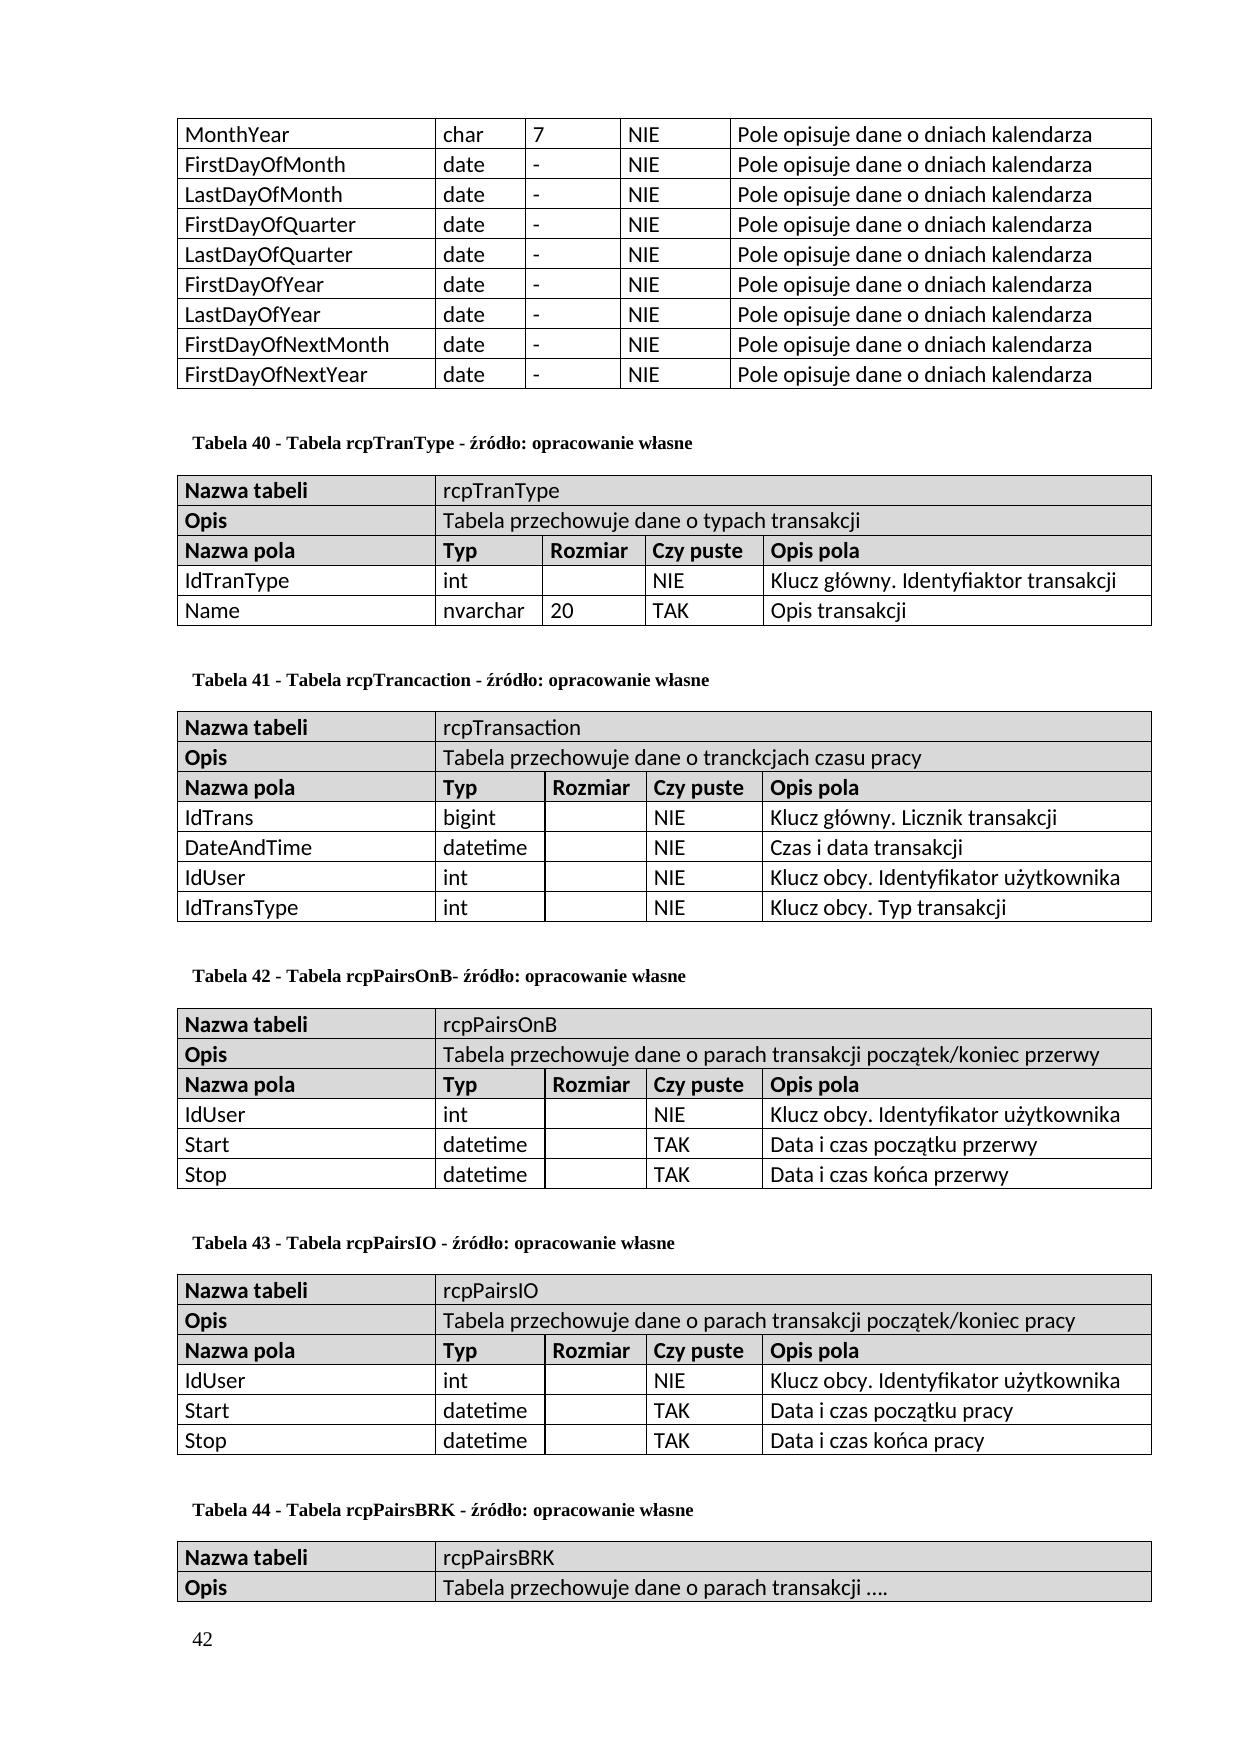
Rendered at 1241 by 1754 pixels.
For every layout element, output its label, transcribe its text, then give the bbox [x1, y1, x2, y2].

table_cell Pole opisuje dane o dniach kalendarza [731, 209, 1151, 238]
table_cell Stop [178, 1425, 435, 1454]
table_cell Opis pola [763, 1335, 1151, 1364]
table_cell IdTransType [178, 892, 435, 921]
table_cell - [526, 179, 620, 208]
table_cell Data i czas początku przerwy [763, 1129, 1151, 1158]
table_cell IdTrans [178, 802, 435, 831]
table_cell int [436, 566, 542, 595]
table_cell date [436, 179, 525, 208]
table_cell datetime [436, 1129, 544, 1158]
table_cell - [526, 149, 620, 178]
table_cell Pole opisuje dane o dniach kalendarza [731, 149, 1151, 178]
table_header Nazwa tabeli [178, 1542, 435, 1571]
table_cell NIE [621, 239, 730, 268]
table_cell Opis pola [764, 536, 1151, 565]
table_cell Czy puste [646, 536, 763, 565]
table_cell Tabela przechowuje dane o parach transakcji …. [436, 1572, 1151, 1601]
table_cell LastDayOfQuarter [178, 239, 435, 268]
table_cell [546, 1129, 646, 1158]
table_cell FirstDayOfMonth [178, 149, 435, 178]
table_cell [546, 1099, 646, 1128]
table_cell LastDayOfYear [178, 299, 435, 328]
table_cell NIE [646, 566, 763, 595]
table_cell NIE [647, 862, 762, 891]
table_cell Typ [436, 536, 542, 565]
table_cell NIE [647, 892, 762, 921]
table_cell Typ [436, 1069, 544, 1098]
table_header Nazwa tabeli [178, 1009, 435, 1038]
table_cell Tabela przechowuje dane o parach transakcji początek/koniec przerwy [436, 1039, 1151, 1068]
table_cell Opis [178, 742, 435, 771]
table_cell Opis [178, 1305, 435, 1334]
table_cell DateAndTime [178, 832, 435, 861]
table_cell date [436, 209, 525, 238]
table_cell IdUser [178, 862, 435, 891]
table_cell Data i czas początku pracy [763, 1395, 1151, 1424]
table_cell datetime [436, 1159, 544, 1188]
table_cell [546, 1425, 646, 1454]
table_cell Pole opisuje dane o dniach kalendarza [731, 179, 1151, 208]
table_cell TAK [646, 596, 763, 625]
table_cell NIE [621, 119, 730, 148]
table_cell FirstDayOfNextYear [178, 359, 435, 388]
table_cell datetime [436, 832, 544, 861]
table_cell Czas i data transakcji [763, 832, 1151, 861]
table_cell [546, 1395, 646, 1424]
table_header rcpPairsOnB [436, 1009, 1151, 1038]
table_cell IdTranType [178, 566, 435, 595]
table_cell Opis [178, 1572, 435, 1601]
table_cell Pole opisuje dane o dniach kalendarza [731, 329, 1151, 358]
table_cell date [436, 329, 525, 358]
table_cell NIE [621, 209, 730, 238]
table_cell Klucz obcy. Identyfikator użytkownika [763, 862, 1151, 891]
table_cell [546, 862, 646, 891]
text Tabela - Tabela rcpTrancaction - źródło: opracowanie własne [118, 669, 1122, 690]
table_header rcpTransaction [436, 712, 1151, 741]
table_cell Rozmiar [546, 1335, 646, 1364]
table_cell char [436, 119, 525, 148]
table_cell Klucz obcy. Identyfikator użytkownika [763, 1365, 1151, 1394]
table_cell FirstDayOfQuarter [178, 209, 435, 238]
table_cell int [436, 1099, 544, 1128]
table_cell Tabela przechowuje dane o parach transakcji początek/koniec pracy [436, 1305, 1151, 1334]
table_cell date [436, 299, 525, 328]
table_cell FirstDayOfYear [178, 269, 435, 298]
table_cell - [526, 209, 620, 238]
table_cell - [526, 359, 620, 388]
table_header Nazwa tabeli [178, 712, 435, 741]
table_cell NIE [647, 1099, 762, 1128]
table_cell date [436, 269, 525, 298]
table_cell NIE [621, 149, 730, 178]
table_cell [546, 1159, 646, 1188]
table_cell Czy puste [647, 772, 762, 801]
table_cell IdUser [178, 1365, 435, 1394]
table_cell date [436, 149, 525, 178]
table_cell Data i czas końca pracy [763, 1425, 1151, 1454]
table_cell Klucz główny. Identyfiaktor transakcji [764, 566, 1151, 595]
table_cell [546, 1365, 646, 1394]
table_cell Czy puste [647, 1069, 762, 1098]
text Tabela - Tabela rcpPairsIO - źródło: opracowanie własne [118, 1232, 1122, 1253]
table_cell Opis pola [763, 1069, 1151, 1098]
table_header Nazwa tabeli [178, 1275, 435, 1304]
table_cell TAK [647, 1159, 762, 1188]
table_cell [546, 892, 646, 921]
table_cell Tabela przechowuje dane o tranckcjach czasu pracy [436, 742, 1151, 771]
table_cell MonthYear [178, 119, 435, 148]
table_cell [543, 566, 645, 595]
table_cell Tabela przechowuje dane o typach transakcji [436, 506, 1151, 535]
table_cell Pole opisuje dane o dniach kalendarza [731, 359, 1151, 388]
table_cell NIE [621, 179, 730, 208]
table_cell Start [178, 1395, 435, 1424]
table_cell Rozmiar [546, 772, 646, 801]
table_header rcpPairsBRK [436, 1542, 1151, 1571]
table_cell Pole opisuje dane o dniach kalendarza [731, 269, 1151, 298]
table_cell - [526, 269, 620, 298]
table_cell NIE [621, 269, 730, 298]
table_cell NIE [621, 299, 730, 328]
table_cell Opis transakcji [764, 596, 1151, 625]
table_cell int [436, 862, 544, 891]
table_cell TAK [647, 1425, 762, 1454]
table_cell Opis [178, 1039, 435, 1068]
table_cell FirstDayOfNextMonth [178, 329, 435, 358]
table_cell NIE [647, 1365, 762, 1394]
table_cell 20 [543, 596, 645, 625]
table_cell NIE [621, 329, 730, 358]
table_cell datetime [436, 1425, 544, 1454]
table_cell Rozmiar [543, 536, 645, 565]
table_cell - [526, 239, 620, 268]
table_cell Opis [178, 506, 435, 535]
table_cell Stop [178, 1159, 435, 1188]
table_cell NIE [621, 359, 730, 388]
table_cell date [436, 239, 525, 268]
table_cell TAK [647, 1395, 762, 1424]
table_cell NIE [647, 832, 762, 861]
table_cell int [436, 892, 544, 921]
table_cell Opis pola [763, 772, 1151, 801]
table_cell int [436, 1365, 544, 1394]
table_cell [546, 832, 646, 861]
table_cell Typ [436, 772, 544, 801]
text Tabela - Tabela rcpTranType - źródło: opracowanie własne [118, 432, 1122, 454]
table_cell [546, 802, 646, 831]
table_cell Rozmiar [546, 1069, 646, 1098]
table_cell datetime [436, 1395, 544, 1424]
table_cell Pole opisuje dane o dniach kalendarza [731, 299, 1151, 328]
table_cell 7 [526, 119, 620, 148]
table_cell TAK [647, 1129, 762, 1158]
table_cell Nazwa pola [178, 1335, 435, 1364]
table_cell date [436, 359, 525, 388]
text Tabela - Tabela rcpPairsOnB- źródło: opracowanie własne [118, 965, 1122, 987]
table_cell Pole opisuje dane o dniach kalendarza [731, 239, 1151, 268]
table_cell - [526, 299, 620, 328]
table_cell bigint [436, 802, 544, 831]
table_cell Data i czas końca przerwy [763, 1159, 1151, 1188]
table_cell Nazwa pola [178, 536, 435, 565]
table_cell - [526, 329, 620, 358]
table_header rcpPairsIO [436, 1275, 1151, 1304]
table_cell Klucz obcy. Identyfikator użytkownika [763, 1099, 1151, 1128]
table_header rcpTranType [436, 476, 1151, 505]
table_cell nvarchar [436, 596, 542, 625]
table_cell Klucz główny. Licznik transakcji [763, 802, 1151, 831]
table_cell Nazwa pola [178, 772, 435, 801]
table_cell Typ [436, 1335, 544, 1364]
table_cell Start [178, 1129, 435, 1158]
table_header Nazwa tabeli [178, 476, 435, 505]
table_cell Name [178, 596, 435, 625]
table_cell Czy puste [647, 1335, 762, 1364]
table_cell Klucz obcy. Typ transakcji [763, 892, 1151, 921]
table_cell IdUser [178, 1099, 435, 1128]
table_cell NIE [647, 802, 762, 831]
text Tabela - Tabela rcpPairsBRK - źródło: opracowanie własne [118, 1498, 1122, 1520]
table_cell LastDayOfMonth [178, 179, 435, 208]
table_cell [731, 119, 1151, 148]
table_cell Nazwa pola [178, 1069, 435, 1098]
